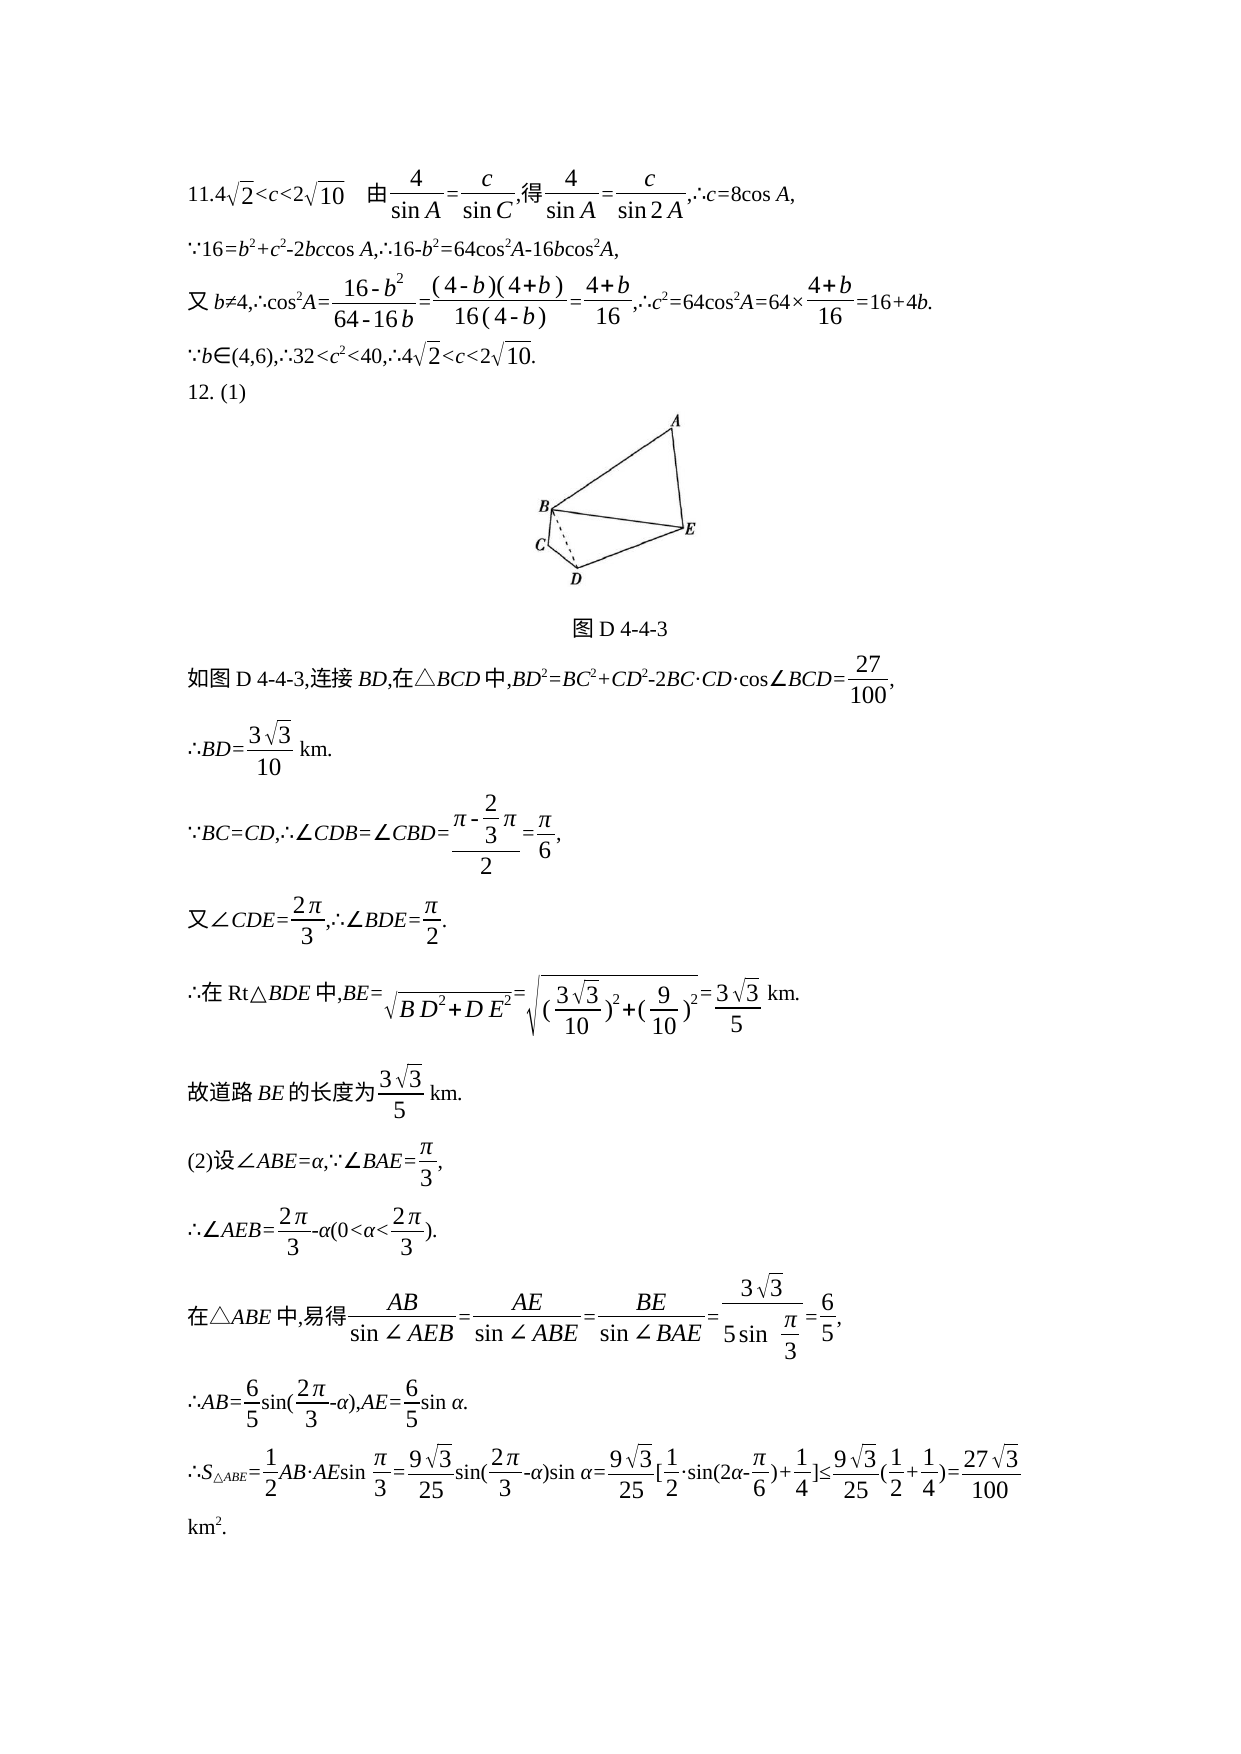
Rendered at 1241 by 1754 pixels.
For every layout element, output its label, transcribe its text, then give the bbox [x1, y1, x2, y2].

text ∵16=b2+c2-2bccos A,∴16-b2=64cos2A-16bcos2A, [187, 232, 1053, 264]
text ∴在Rt△BDE中,BE=== km. [187, 958, 1053, 1055]
text 11.4<c<2 由=,得=,∴c=8cos A, [187, 162, 1053, 227]
text 12. (1) [187, 375, 1053, 408]
text ∴S△ABE=AB·AEsin =sin(-α)sin α=[·sin(2α-)+]≤(+)= km2. [187, 1440, 1053, 1543]
text ∴BD= km. [187, 717, 1053, 782]
text ∵b∈(4,6),∴32<c2<40,∴4<c<2. [187, 338, 1053, 371]
picture [531, 411, 709, 587]
text 图D 4-4-3 [187, 610, 1053, 643]
text 又b≠4,∴cos2A===,∴c2=64cos2A=64×=16+4b. [187, 268, 1053, 333]
text 又∠CDE=,∴∠BDE=. [187, 888, 1053, 953]
text (2)设∠ABE=α,∵∠BAE=, [187, 1130, 1053, 1195]
text ∴AB=sin(-α),AE=sin α. [187, 1371, 1053, 1436]
text ∵BC=CD,∴∠CDB=∠CBD==, [187, 786, 1053, 884]
text ∴∠AEB=-α(0<α<). [187, 1199, 1053, 1264]
text 如图D 4-4-3,连接BD,在△BCD中,BD2=BC2+CD2-2BC·CD·cos∠BCD=, [187, 647, 1053, 712]
text 在△ABE中,易得====, [187, 1269, 1053, 1366]
text 故道路BE的长度为 km. [187, 1060, 1053, 1125]
